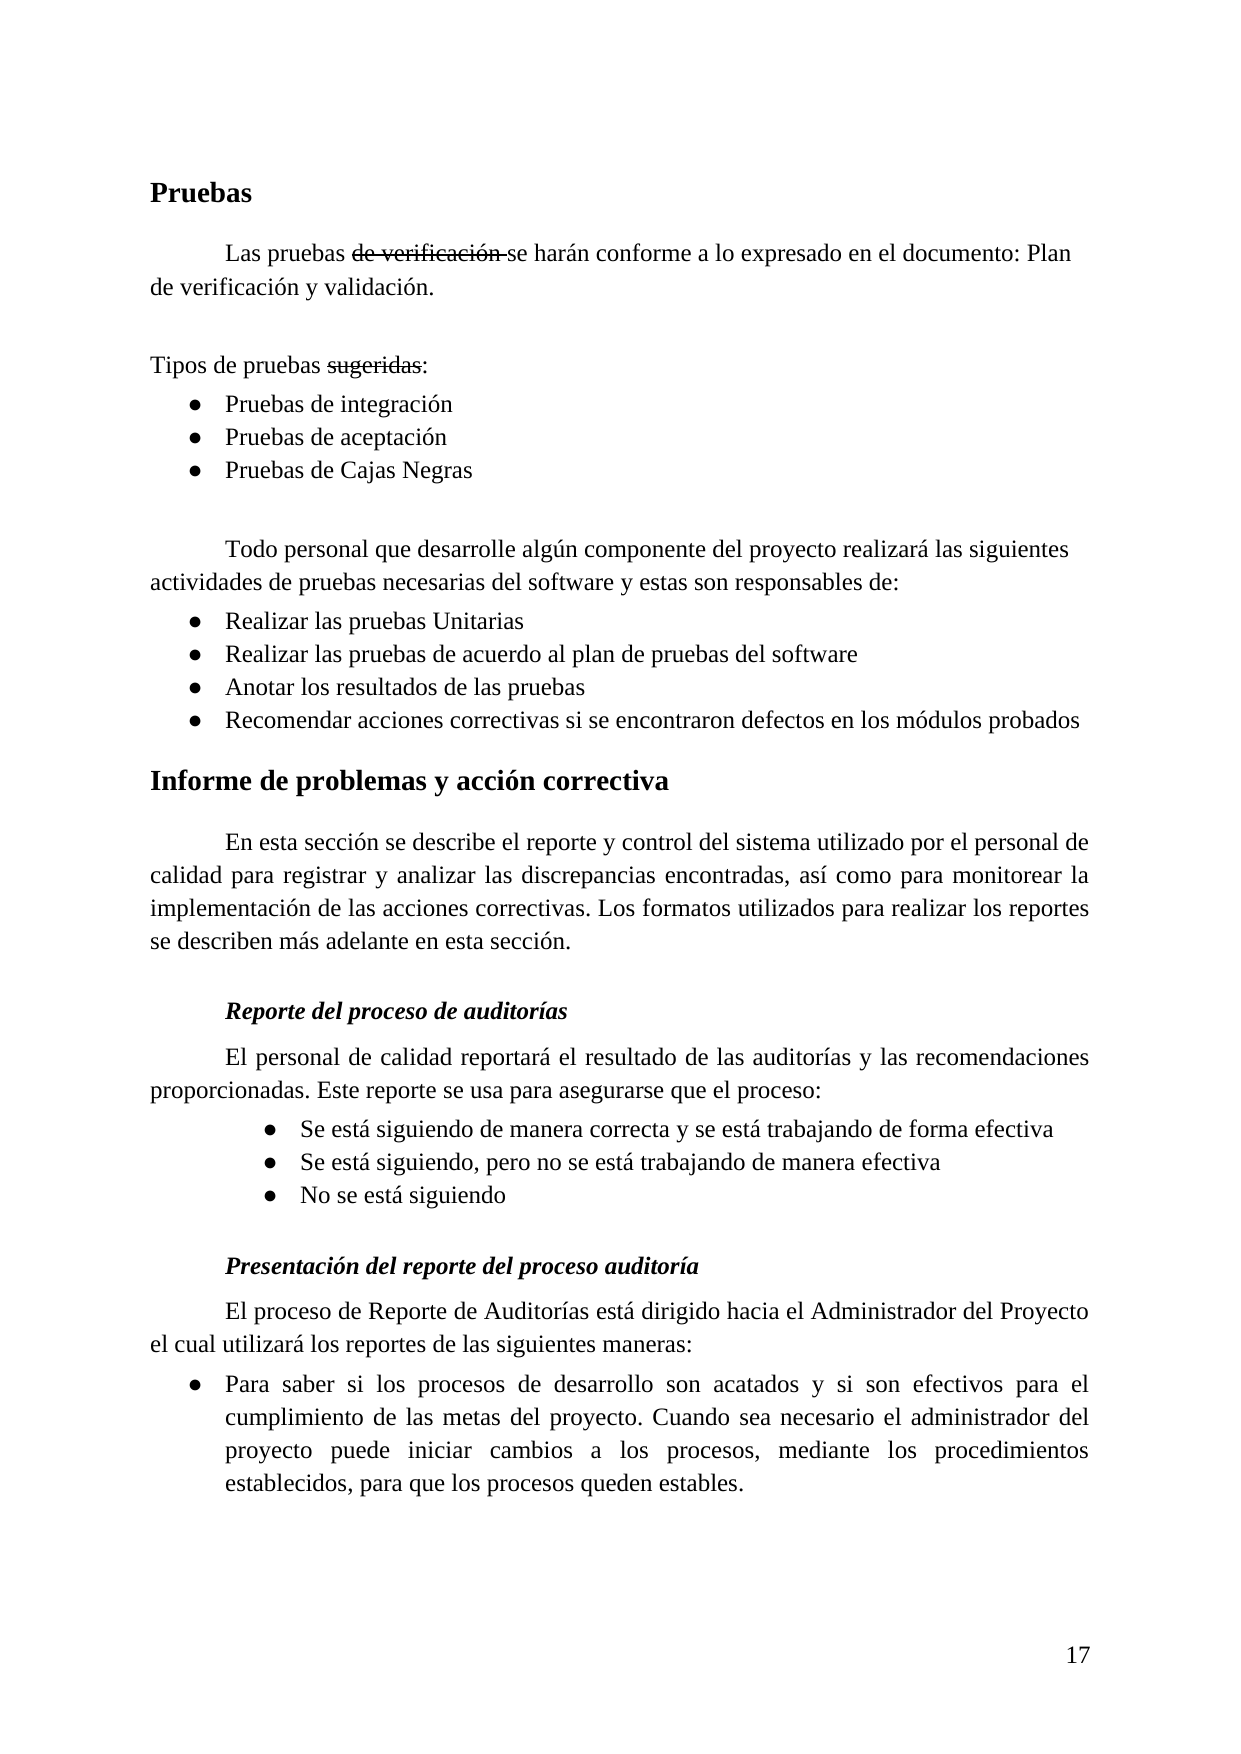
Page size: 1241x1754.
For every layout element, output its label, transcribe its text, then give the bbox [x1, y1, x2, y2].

text Las pruebas de verificación se harán conforme a lo expresado en el documento: Plan de verificación y validación. [150, 238, 1090, 300]
subtitle Presentación del reporte del proceso auditoría [150, 1251, 1090, 1279]
subtitle Informe de problemas y acción correctiva [150, 763, 1090, 797]
list Pruebas de Cajas Negras [187, 455, 1090, 484]
list Se está siguiendo de manera correcta y se está trabajando de forma efectiva [262, 1114, 1090, 1143]
list Realizar las pruebas Unitarias [187, 606, 1090, 635]
text El proceso de Reporte de Auditorías está dirigido hacia el Administrador del Proyecto el cual utilizará los reportes de las siguientes maneras: [150, 1296, 1090, 1358]
list Recomendar acciones correctivas si se encontraron defectos en los módulos probados [187, 705, 1090, 734]
subtitle Reporte del proceso de auditorías [150, 996, 1090, 1025]
list Pruebas de integración [187, 389, 1090, 418]
subtitle Pruebas [150, 175, 1090, 208]
text El personal de calidad reportará el resultado de las auditorías y las recomendaciones proporcionadas. Este reporte se usa para asegurarse que el proceso: [150, 1042, 1090, 1104]
list Realizar las pruebas de acuerdo al plan de pruebas del software [187, 639, 1090, 668]
list No se está siguiendo [262, 1180, 1090, 1209]
list Para saber si los procesos de desarrollo son acatados y si son efectivos para el cumplimiento de las metas del proyecto. Cuando sea necesario el administrador del proyecto puede iniciar cambios a los procesos, mediante los procedimientos establecidos, para que los procesos queden estables. [187, 1369, 1090, 1496]
list Anotar los resultados de las pruebas [187, 672, 1090, 701]
text Todo personal que desarrolle algún componente del proyecto realizará las siguientes actividades de pruebas necesarias del software y estas son responsables de: [150, 534, 1090, 596]
list Pruebas de aceptación [187, 422, 1090, 451]
text En esta sección se describe el reporte y control del sistema utilizado por el personal de calidad para registrar y analizar las discrepancias encontradas, así como para monitorear la implementación de las acciones correctivas. Los formatos utilizados para realizar los reportes se describen más adelante en esta sección. [150, 827, 1090, 955]
text Tipos de pruebas sugeridas: [150, 350, 1090, 379]
list Se está siguiendo, pero no se está trabajando de manera efectiva [262, 1147, 1090, 1176]
